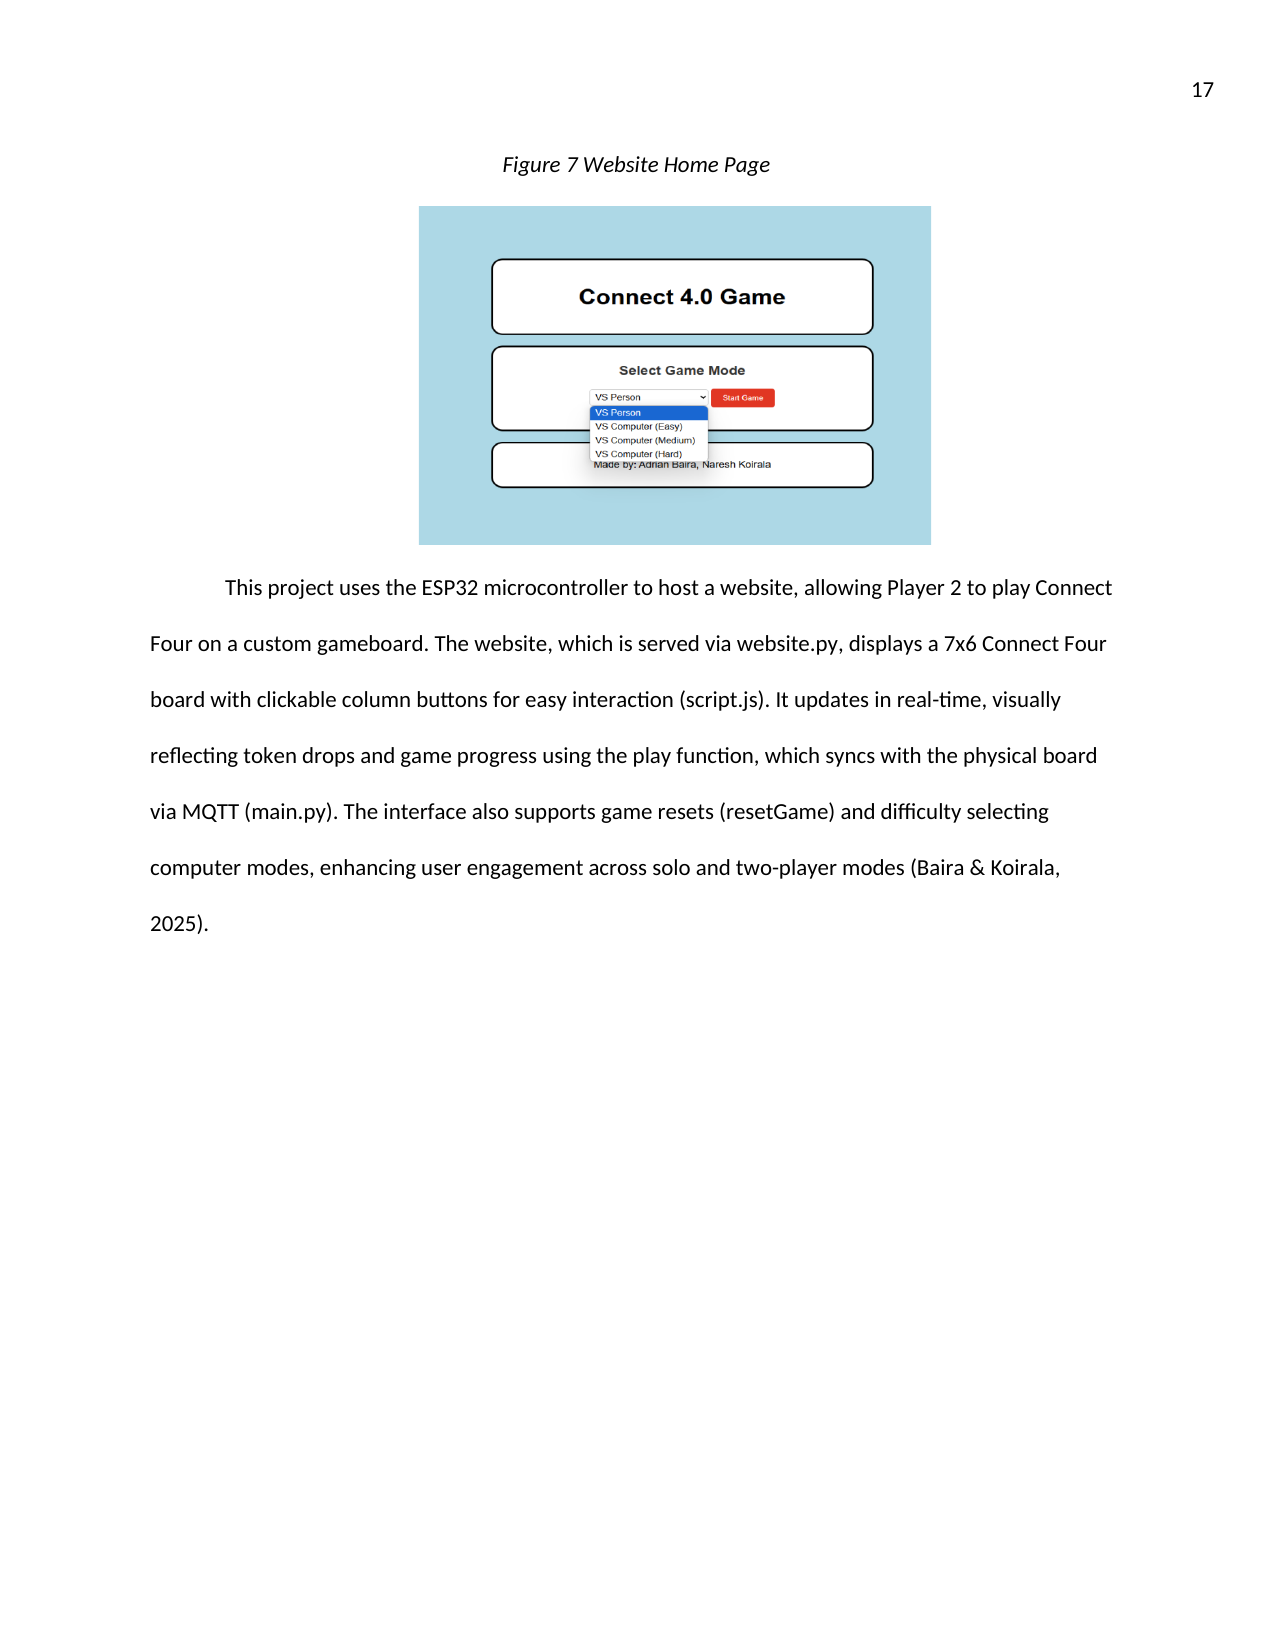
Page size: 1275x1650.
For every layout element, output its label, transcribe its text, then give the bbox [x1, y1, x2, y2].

text This project uses the ESP32 microcontroller to host a website, allowing Player 2 to play Connect Four on a custom gameboard. The website, which is served via website.py, displays a 7x6 Connect Four board with clickable column buttons for easy interaction (script.js). It updates in real-time, visually reflecting token drops and game progress using the play function, which syncs with the physical board via MQTT (main.py). The interface also supports game resets (resetGame) and difficulty selecting computer modes, enhancing user engagement across solo and two-player modes (Baira & Koirala, 2025). [150, 573, 1125, 937]
text Figure 7 Website Home Page [150, 150, 1125, 178]
picture [418, 206, 932, 545]
